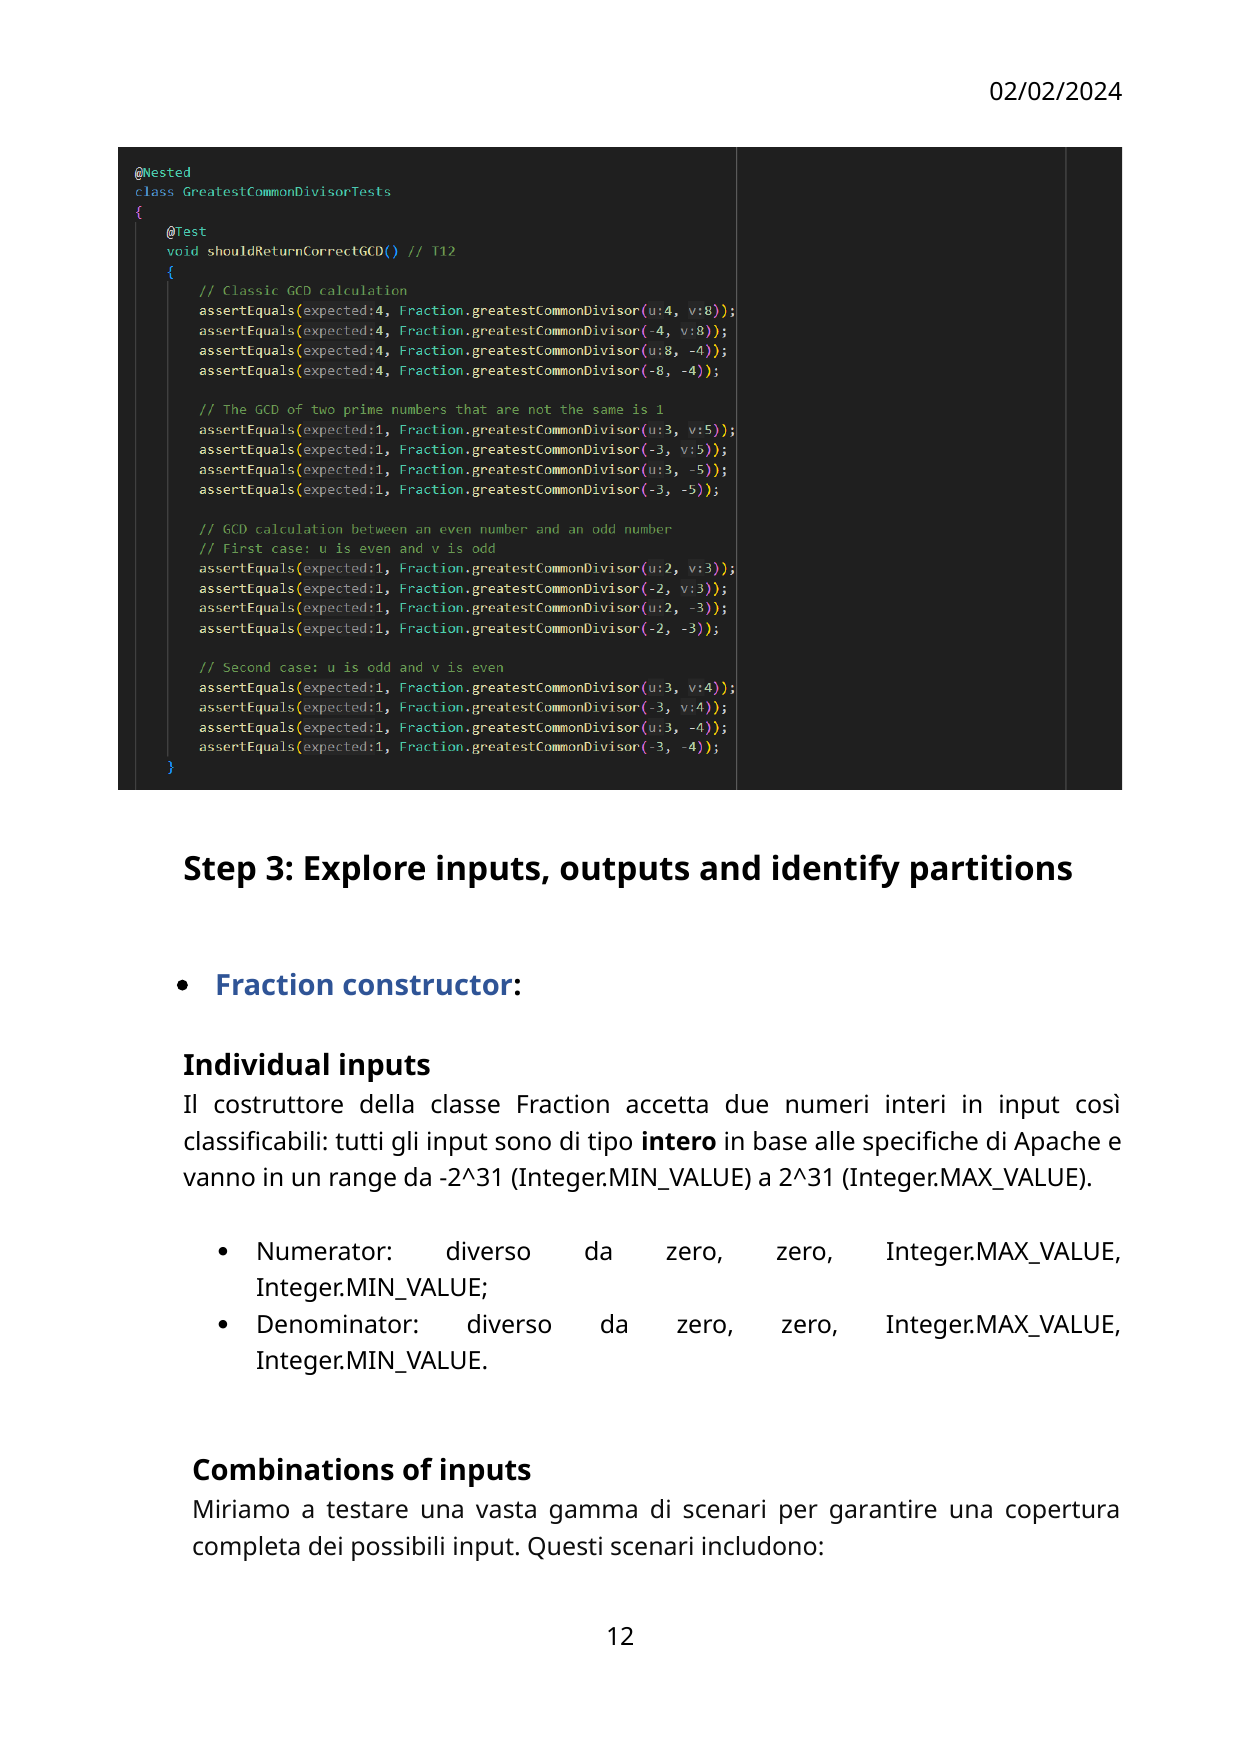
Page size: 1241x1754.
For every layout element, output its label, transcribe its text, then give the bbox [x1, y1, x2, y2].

list Numerator: diverso da zero, zero, Integer.MAX_VALUE, Integer.MIN_VALUE; [218, 1234, 1122, 1304]
list Miriamo a testare una vasta gamma di scenari per garantire una copertura completa dei possibili input. Questi scenari includono: [192, 1492, 1122, 1563]
list Fraction constructor: [177, 964, 1122, 1004]
list Individual inputs [183, 1044, 1122, 1083]
list Il costruttore della classe Fraction accetta due numeri interi in input così classificabili: tutti gli input sono di tipo intero in base alle specifiche di Apache e vanno in un range da -2^31 (Integer.MIN_VALUE) a 2^31 (Integer.MAX_VALUE). [183, 1087, 1122, 1194]
picture [118, 147, 1123, 790]
list Combinations of inputs [192, 1449, 1122, 1489]
list Denominator: diverso da zero, zero, Integer.MAX_VALUE, Integer.MIN_VALUE. [218, 1306, 1122, 1377]
text Step 3: Explore inputs, outputs and identify partitions [183, 845, 1122, 891]
